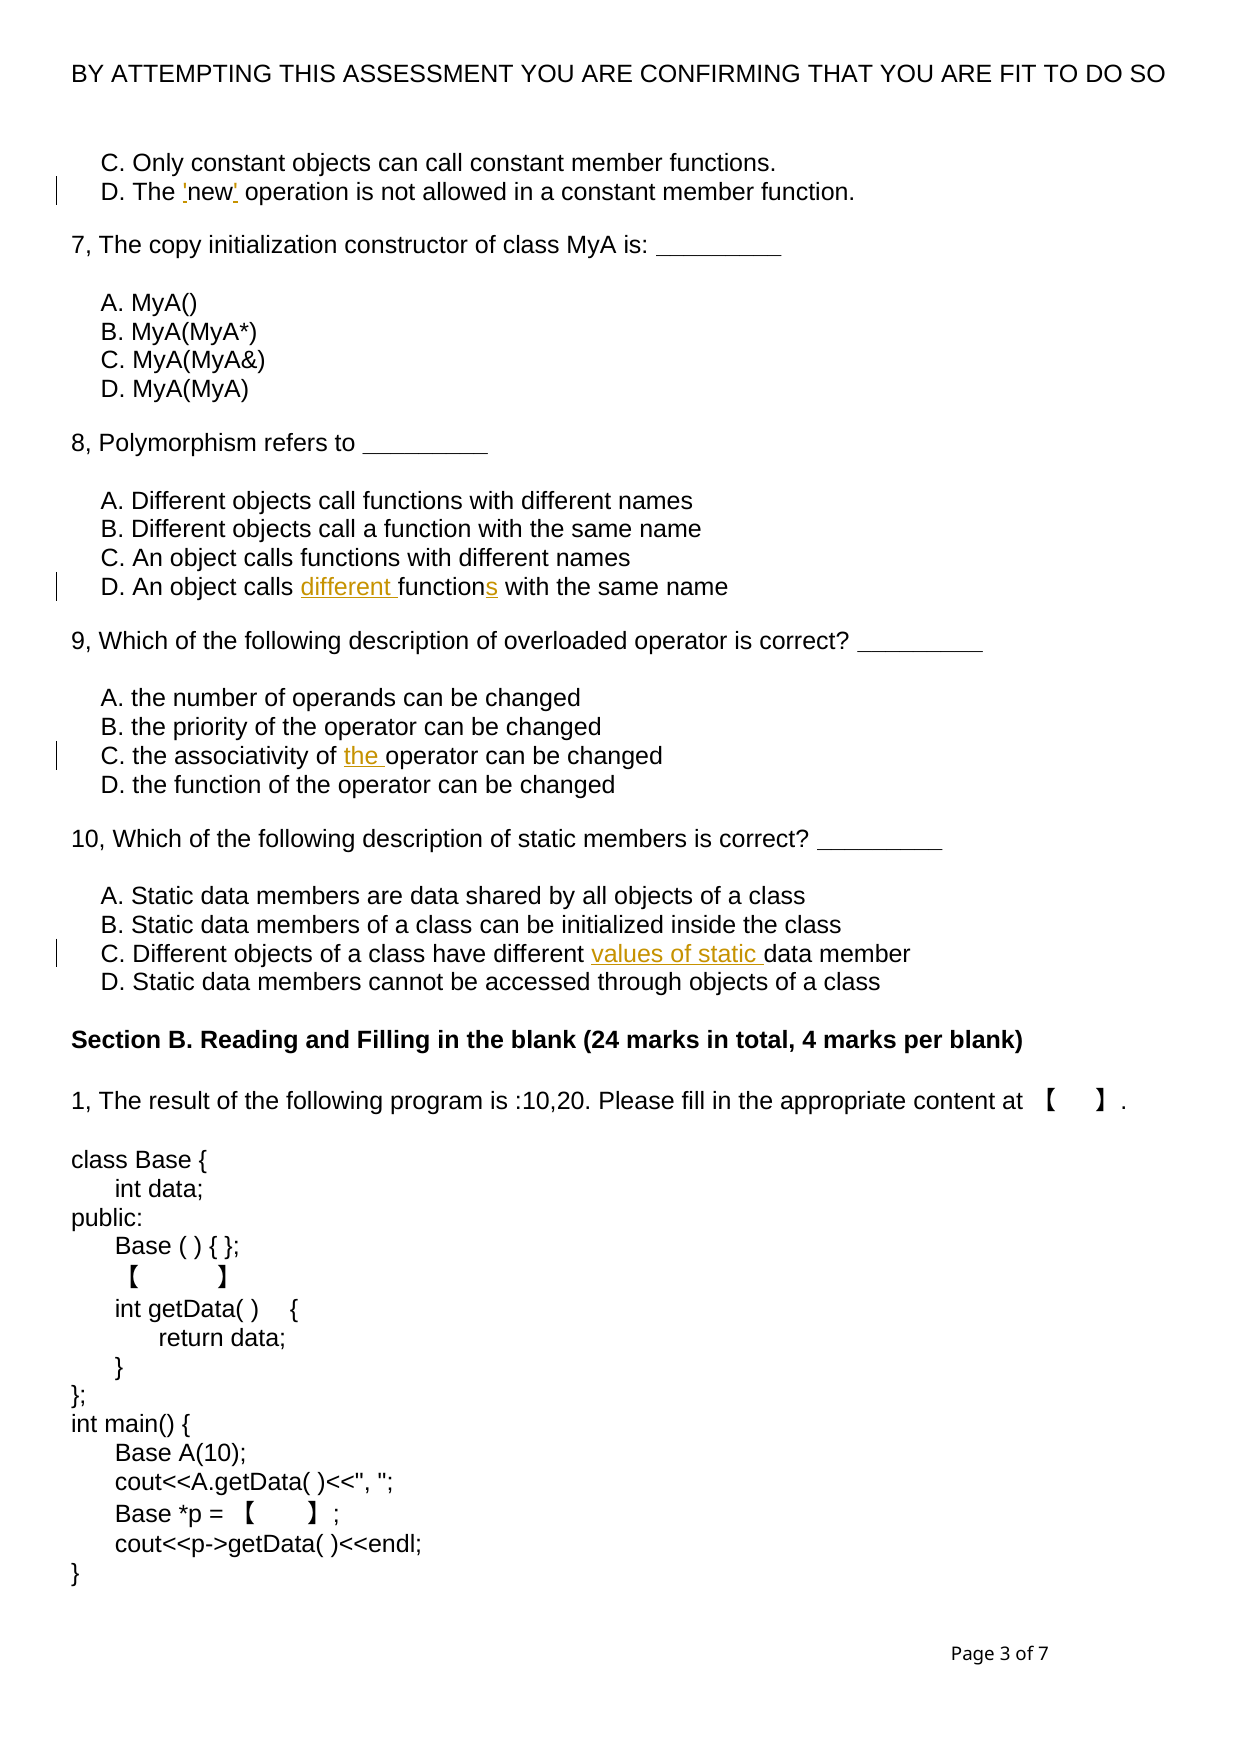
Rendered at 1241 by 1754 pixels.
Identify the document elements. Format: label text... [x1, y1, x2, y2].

text int data; [71, 1174, 1169, 1203]
text 7, The copy initialization constructor of class MyA is: _________ [71, 230, 1169, 259]
text return data; [71, 1323, 1169, 1352]
text class Base { [71, 1145, 1169, 1174]
text cout<<p->getData( )<<endl; [71, 1529, 1169, 1558]
text 10, Which of the following description of static members is correct? _________ [71, 823, 1169, 852]
text Base A(10); [71, 1438, 1169, 1467]
text public: [71, 1203, 1169, 1231]
text C. Different objects of a class have different data member [71, 938, 1169, 967]
text C. Only constant objects can call constant member functions. [71, 148, 1169, 176]
text D. MyA(MyA) [71, 374, 1169, 403]
text } [71, 1558, 1169, 1587]
text }; [71, 1380, 1169, 1409]
text 8, Polymorphism refers to _________ [71, 428, 1169, 457]
text B. MyA(MyA*) [71, 317, 1169, 345]
text int main() { [71, 1409, 1169, 1438]
text C. MyA(MyA&) [71, 345, 1169, 374]
text cout<<A.getData( )<<", "; [71, 1467, 1169, 1495]
text D. The new operation is not allowed in a constant member function. [71, 176, 1169, 205]
text D. Static data members cannot be accessed through objects of a class [71, 967, 1169, 996]
text Base *p = 【 】; [71, 1495, 1169, 1529]
text C. An object calls functions with different names [71, 543, 1169, 572]
text 1, The result of the following program is :10,20. Please fill in the appropriate content at 【 】. [71, 1082, 1169, 1116]
text D. An object calls function with the same name [71, 572, 1169, 601]
text B. the priority of the operator can be changed [71, 712, 1169, 741]
text C. the associativity of operator can be changed [71, 741, 1169, 769]
text Section B. Reading and Filling in the blank (24 marks in total, 4 marks per blank) [71, 1025, 1169, 1053]
text B. Static data members of a class can be initialized inside the class [71, 910, 1169, 938]
text A. MyA() [71, 288, 1169, 317]
text A. Different objects call functions with different names [71, 486, 1169, 514]
text D. the function of the operator can be changed [71, 769, 1169, 798]
text B. Different objects call a function with the same name [71, 514, 1169, 543]
text Base ( ) { }; [71, 1231, 1169, 1260]
text } [71, 1352, 1169, 1380]
text A. Static data members are data shared by all objects of a class [71, 881, 1169, 910]
text A. the number of operands can be changed [71, 683, 1169, 712]
text 9, Which of the following description of overloaded operator is correct? _________ [71, 626, 1169, 654]
text 【 】 [71, 1260, 1169, 1294]
text int getData( ) { [71, 1294, 1169, 1323]
